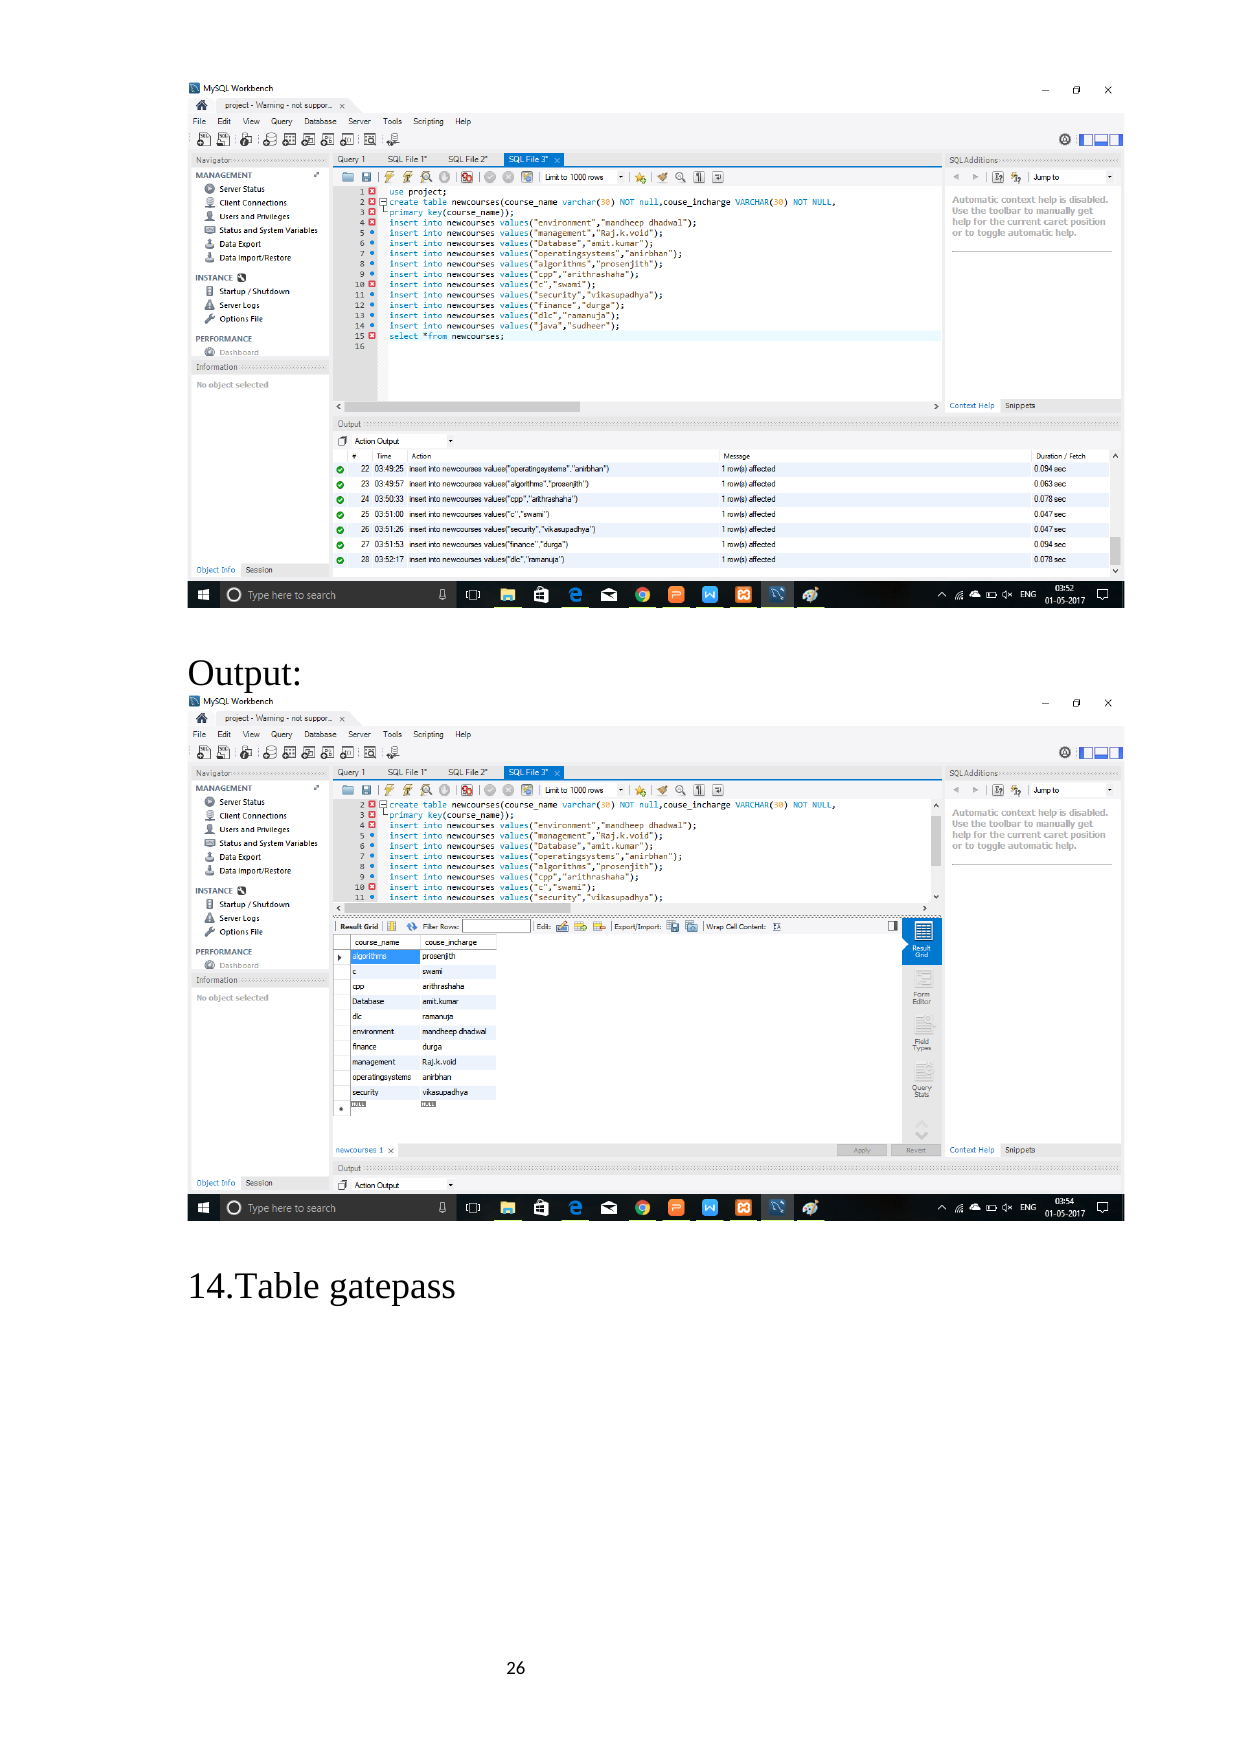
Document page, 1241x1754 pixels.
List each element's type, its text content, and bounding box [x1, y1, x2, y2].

list Table gatepass [187, 1264, 1125, 1307]
picture [187, 693, 1125, 1221]
list Output: [187, 651, 1125, 693]
picture [187, 81, 1125, 608]
